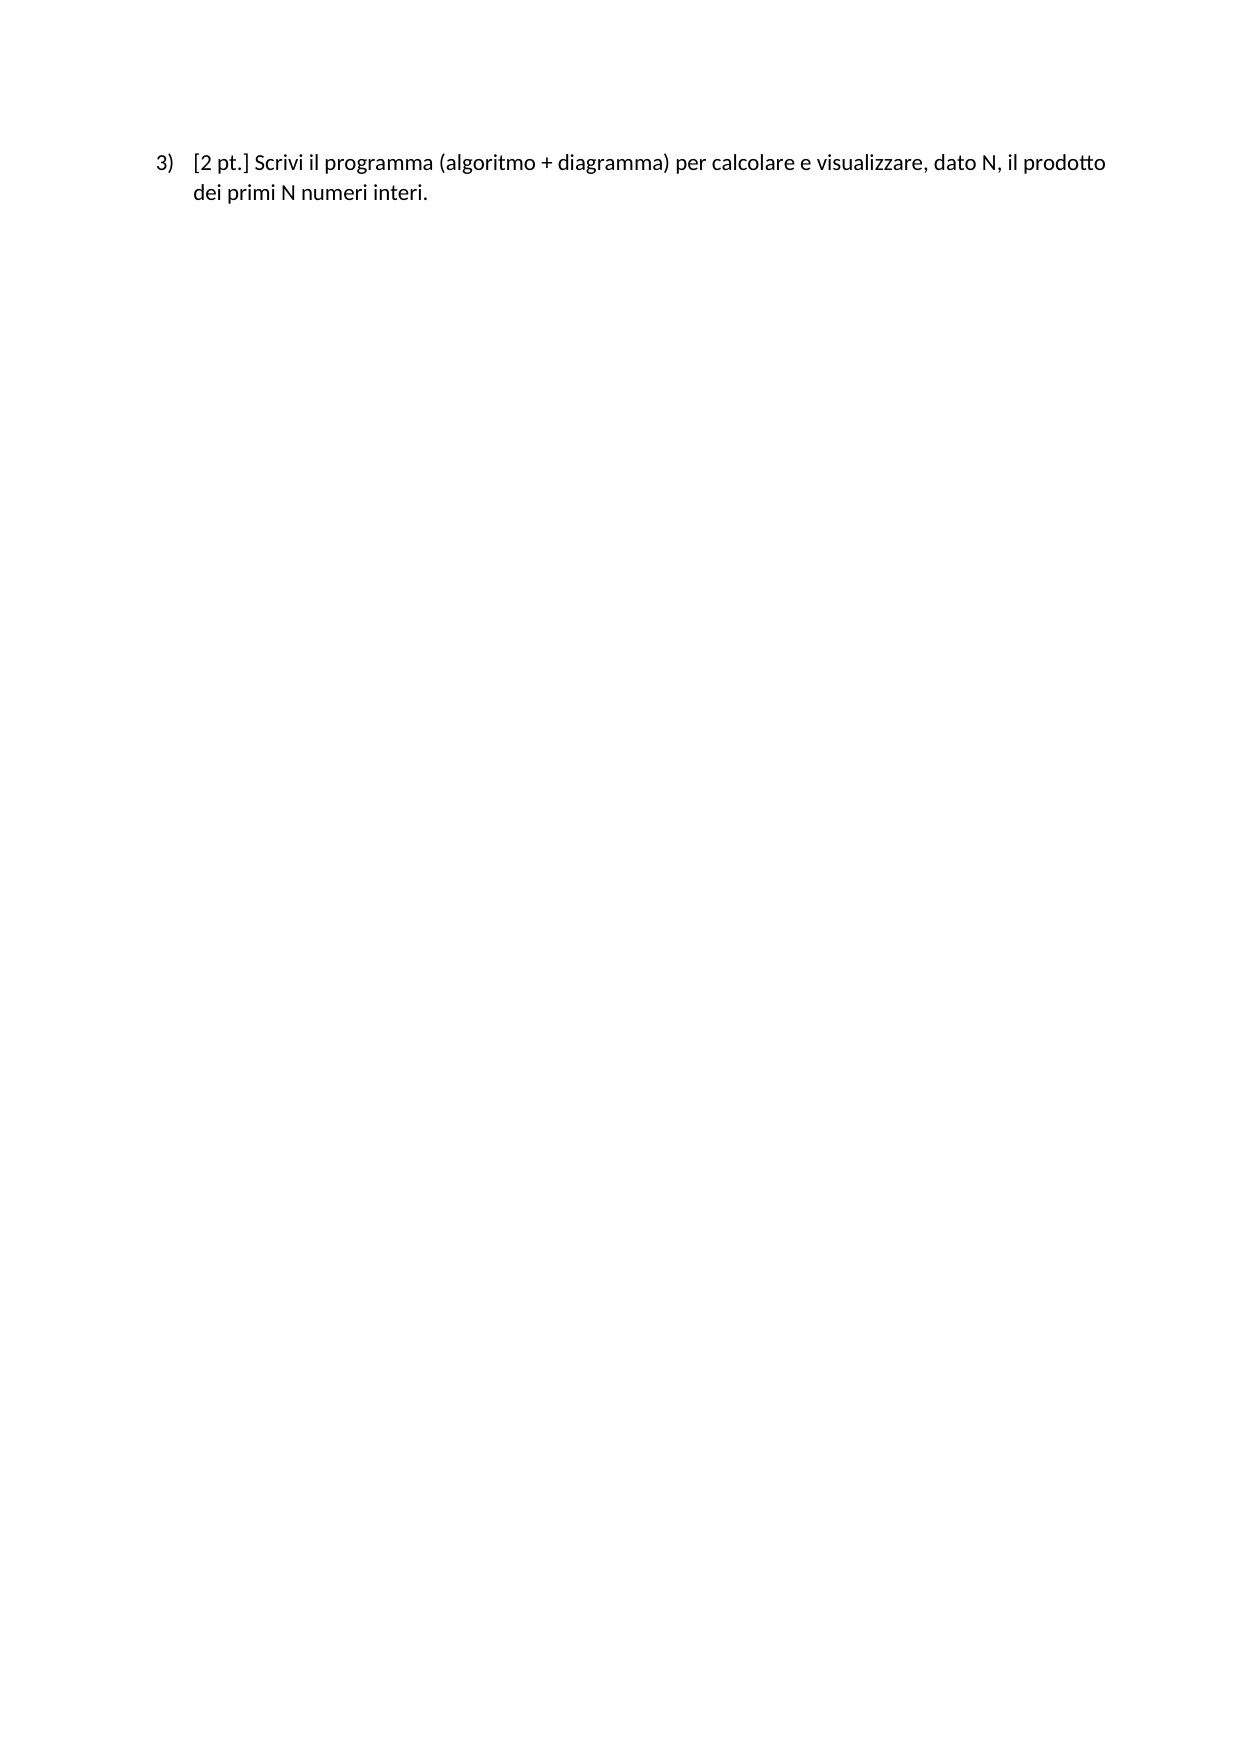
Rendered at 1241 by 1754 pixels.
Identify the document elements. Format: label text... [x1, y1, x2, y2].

list [2 pt.] Scrivi il programma (algoritmo + diagramma) per calcolare e visualizzare, dato N, il prodotto dei primi N numeri interi. [156, 148, 1122, 206]
